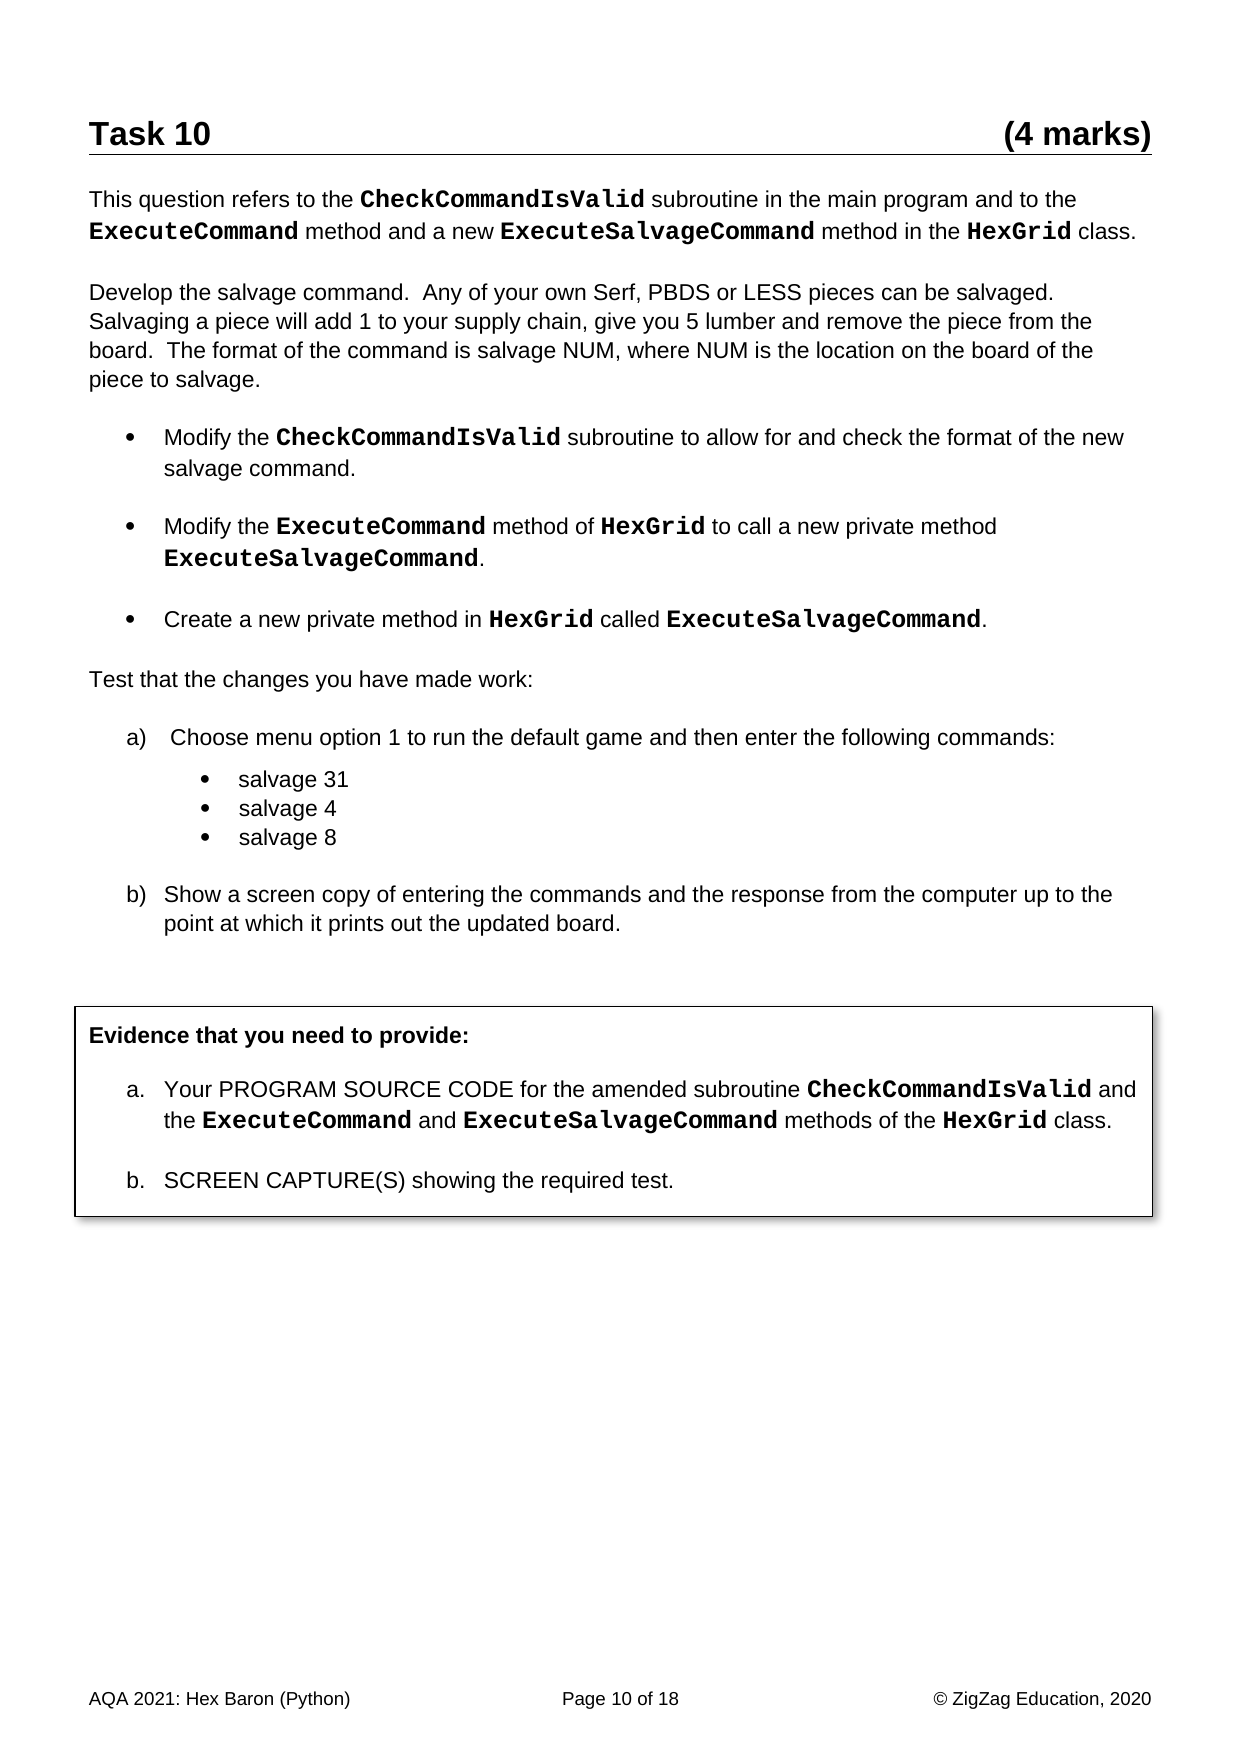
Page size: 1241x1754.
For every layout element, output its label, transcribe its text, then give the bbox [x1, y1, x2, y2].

list salvage 31 [201, 766, 1152, 792]
text Develop the salvage command. Any of your own Serf, PBDS or LESS pieces can be salvaged. Salvaging a piece will add 1 to your supply chain, give you 5 lumber and remove the piece from the board. The format of the command is salvage NUM, where NUM is the location on the board of the piece to salvage. [89, 279, 1152, 392]
text Evidence that you need to provide: [89, 1022, 1152, 1049]
list Modify the ExecuteCommand method of HexGrid to call a new private method ExecuteSalvageCommand. [126, 513, 1152, 574]
text This question refers to the CheckCommandIsValid subroutine in the main program and to the ExecuteCommand method and a new ExecuteSalvageCommand method in the HexGrid class. [89, 186, 1152, 247]
list salvage 4 [201, 794, 1152, 821]
list Modify the CheckCommandIsValid subroutine to allow for and check the format of the new salvage command. [126, 423, 1152, 481]
list Choose menu option 1 to run the default game and then enter the following commands: [126, 724, 1152, 751]
list SCREEN CAPTURE(S) showing the required test. [126, 1167, 1152, 1193]
text Test that the changes you have made work: [89, 666, 1152, 693]
list Show a screen copy of entering the commands and the response from the computer up to the point at which it prints out the updated board. [126, 881, 1152, 937]
list Create a new private method in HexGrid called ExecuteSalvageCommand. [126, 606, 1152, 634]
list salvage 8 [201, 823, 1152, 850]
list Your PROGRAM SOURCE CODE for the amended subroutine CheckCommandIsValid and the ExecuteCommand and ExecuteSalvageCommand methods of the HexGrid class. [126, 1076, 1152, 1136]
subtitle Task 10 (4 marks) [89, 114, 1152, 154]
